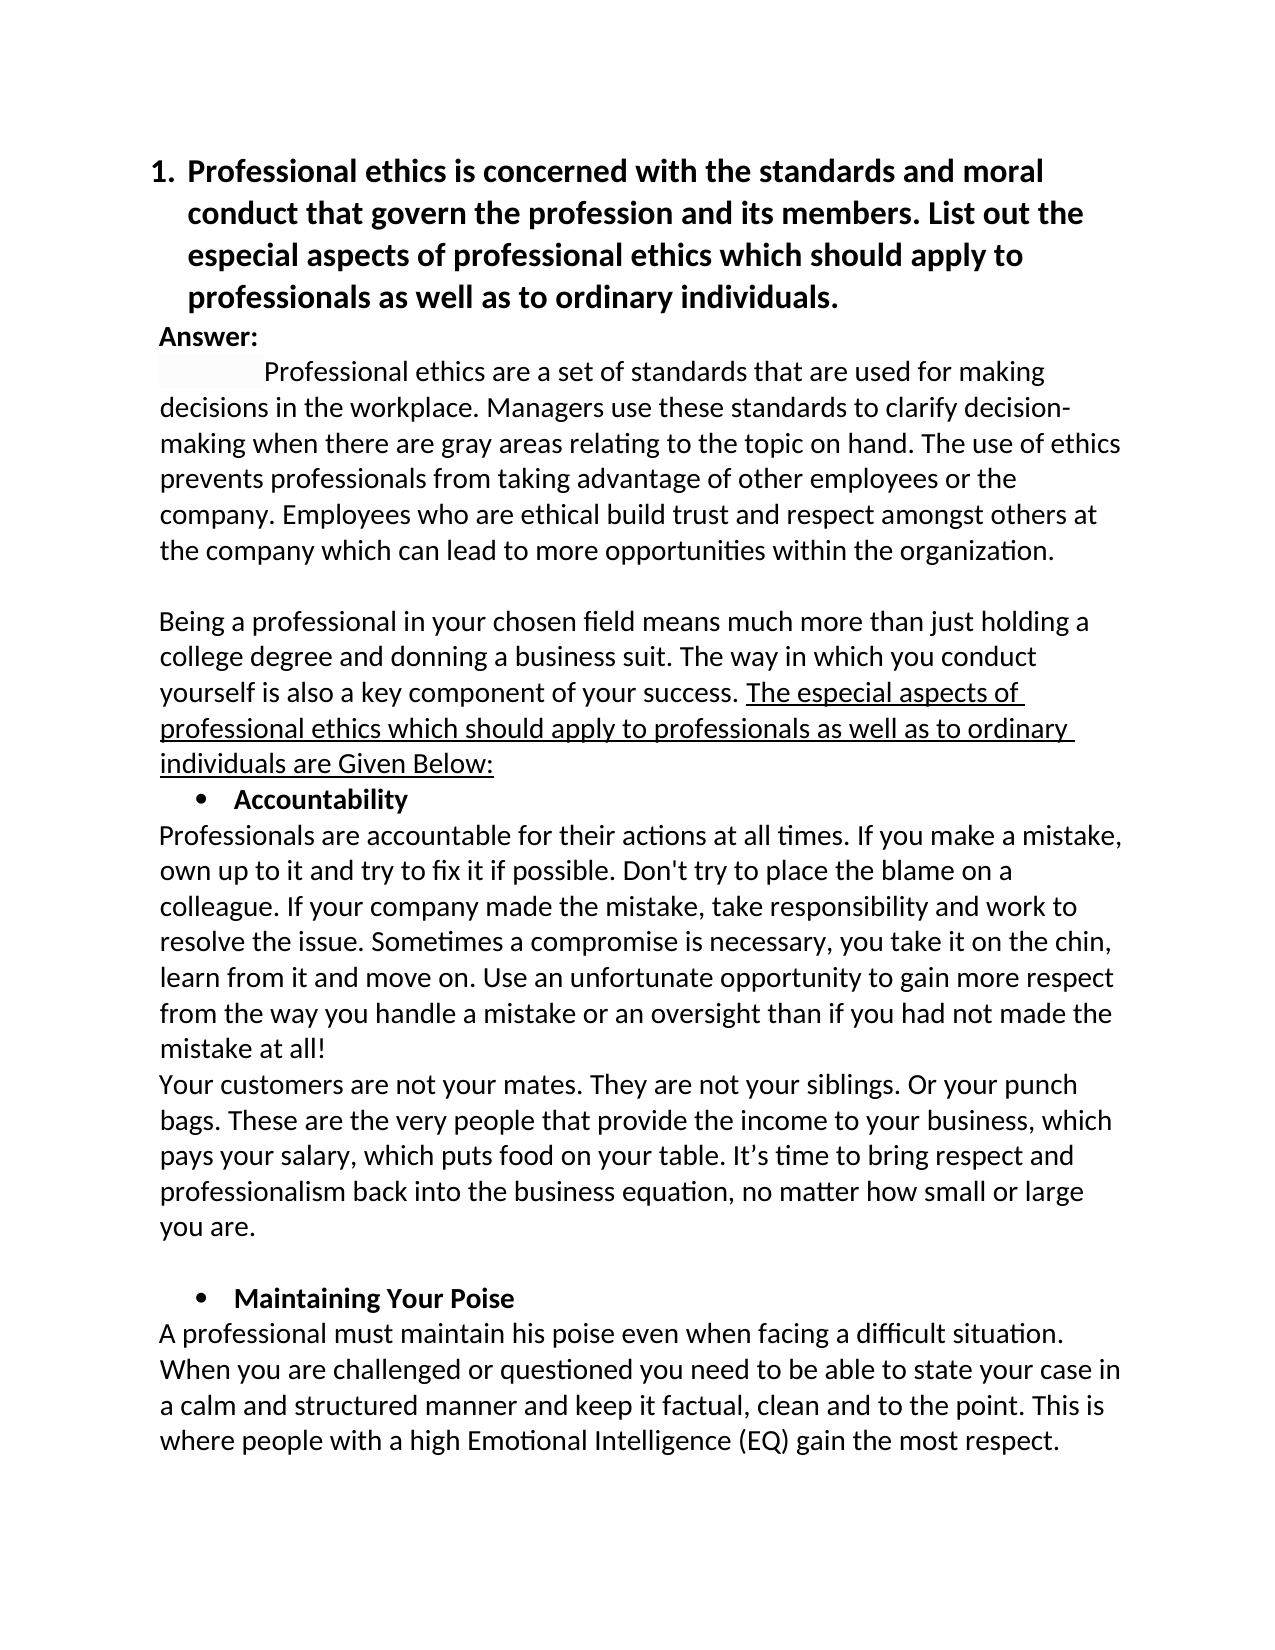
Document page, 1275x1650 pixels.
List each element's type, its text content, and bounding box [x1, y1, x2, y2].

list Professional ethics is concerned with the standards and moral conduct that govern the profession and its members. List out the especial aspects of professional ethics which should apply to professionals as well as to ordinary individuals. [150, 150, 1125, 316]
list Accountability [196, 781, 1125, 817]
text Professionals are accountable for their actions at all times. If you make a mistake, own up to it and try to fix it if possible. Don't try to place the blame on a colleague. If your company made the mistake, take responsibility and work to resolve the issue. Sometimes a compromise is necessary, you take it on the chin, learn from it and move on. Use an unfortunate opportunity to gain more respect from the way you handle a mistake or an oversight than if you had not made the mistake at all! [158, 817, 1125, 1066]
list Maintaining Your Poise [196, 1280, 1125, 1315]
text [158, 1315, 1125, 1458]
text Professional ethics are a set of standards that are used for making decisions in the workplace. Managers use these standards to clarify decision-making when there are gray areas relating to the topic on hand. The use of ethics prevents professionals from taking advantage of other employees or the company. Employees who are ethical build trust and respect amongst others at the company which can lead to more opportunities within the organization. [158, 353, 1125, 567]
text Being a professional in your chosen field means much more than just holding a college degree and donning a business suit. The way in which you conduct yourself is also a key component of your success. The especial aspects of professional ethics which should apply to professionals as well as to ordinary individuals are Given Below: [158, 603, 1125, 781]
text Your customers are not your mates. They are not your siblings. Or your punch bags. These are the very people that provide the income to your business, which pays your salary, which puts food on your table. It’s time to bring respect and professionalism back into the business equation, no matter how small or large you are. [158, 1066, 1125, 1244]
text Answer: [158, 318, 1125, 353]
